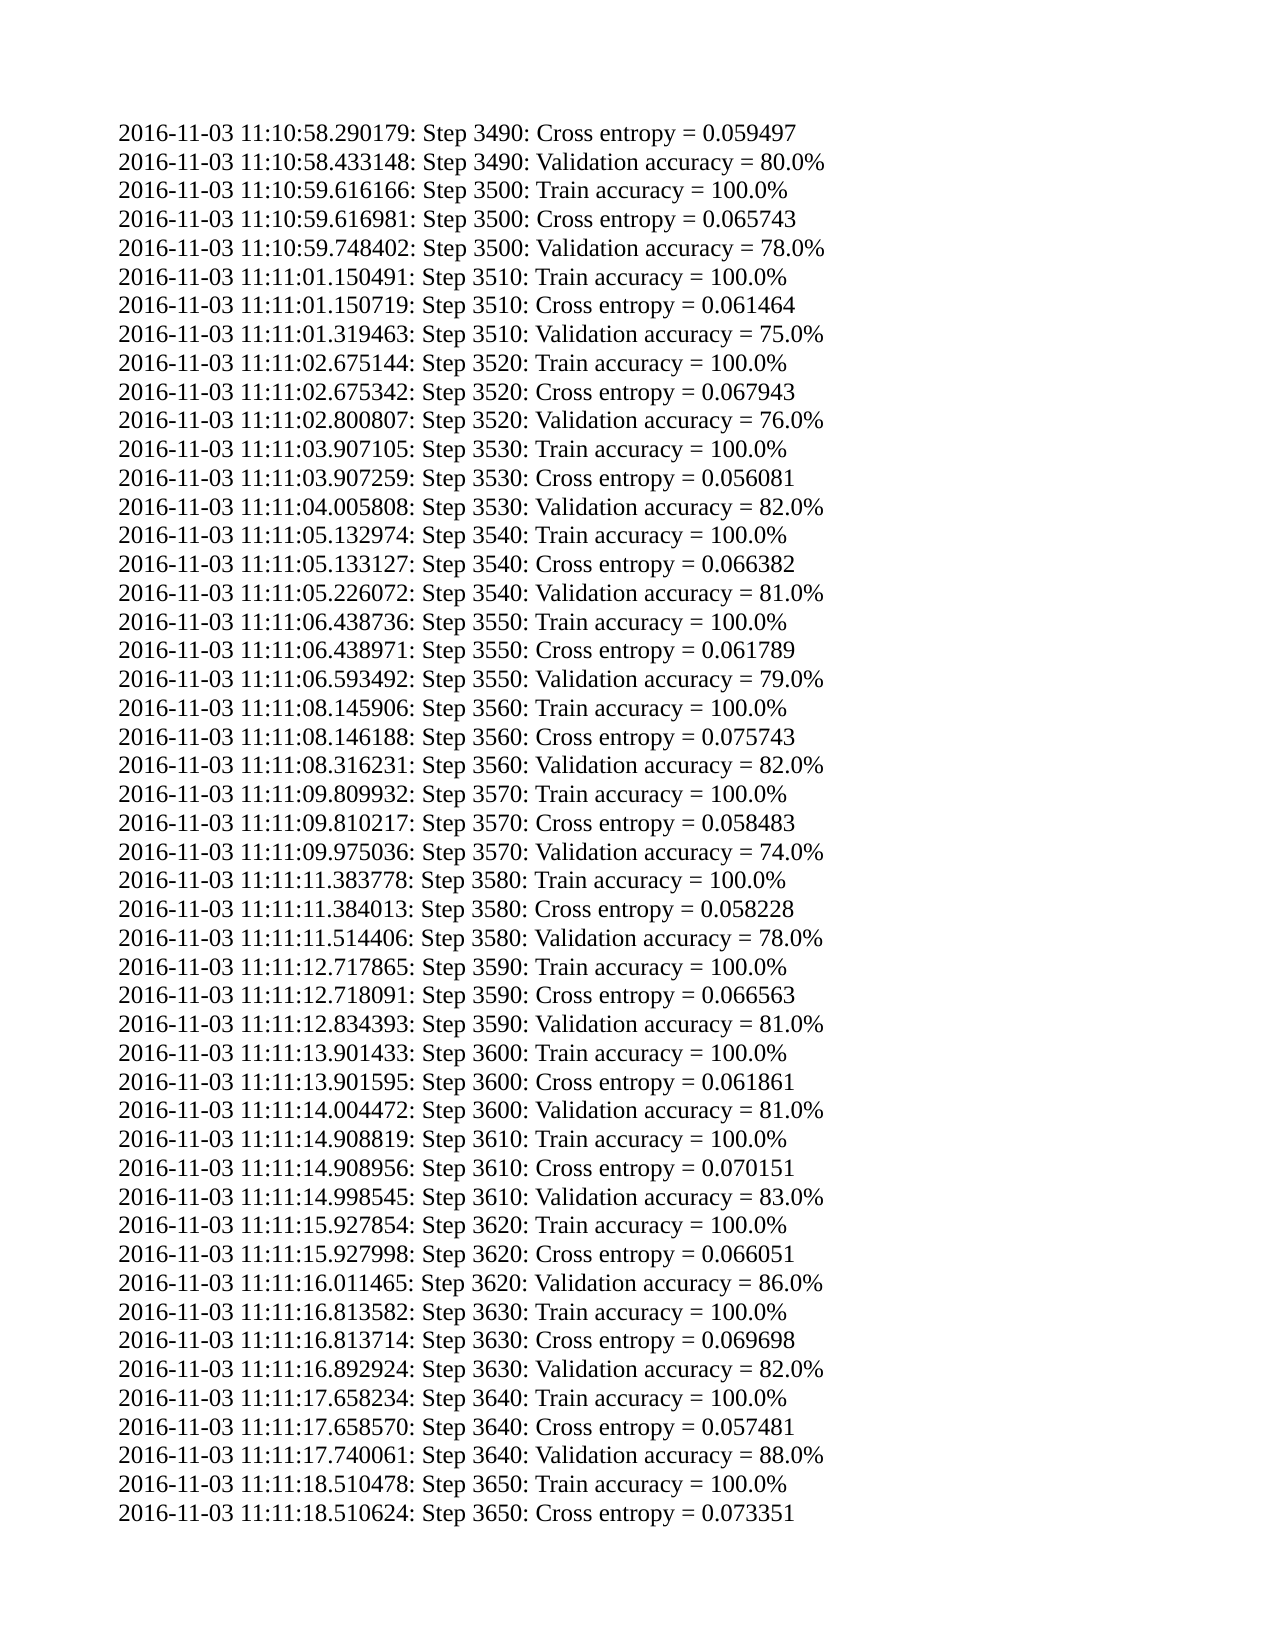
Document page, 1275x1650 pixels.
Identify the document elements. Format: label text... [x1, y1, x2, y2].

text 2016-11-03 11:11:01.150491: Step 3510: Train accuracy = 100.0% [118, 262, 1157, 291]
text 2016-11-03 11:11:02.675342: Step 3520: Cross entropy = 0.067943 [118, 377, 1157, 406]
text 2016-11-03 11:11:05.133127: Step 3540: Cross entropy = 0.066382 [118, 549, 1157, 578]
text 2016-11-03 11:11:01.150719: Step 3510: Cross entropy = 0.061464 [118, 291, 1157, 319]
text 2016-11-03 11:10:59.748402: Step 3500: Validation accuracy = 78.0% [118, 233, 1157, 262]
text 2016-11-03 11:11:02.675144: Step 3520: Train accuracy = 100.0% [118, 348, 1157, 377]
text 2016-11-03 11:11:11.383778: Step 3580: Train accuracy = 100.0% [118, 866, 1157, 894]
text 2016-11-03 11:10:59.616166: Step 3500: Train accuracy = 100.0% [118, 176, 1157, 204]
text 2016-11-03 11:11:06.593492: Step 3550: Validation accuracy = 79.0% [118, 664, 1157, 693]
text 2016-11-03 11:11:16.892924: Step 3630: Validation accuracy = 82.0% [118, 1354, 1157, 1383]
text 2016-11-03 11:11:03.907259: Step 3530: Cross entropy = 0.056081 [118, 463, 1157, 492]
text 2016-11-03 11:11:03.907105: Step 3530: Train accuracy = 100.0% [118, 434, 1157, 463]
text 2016-11-03 11:11:13.901433: Step 3600: Train accuracy = 100.0% [118, 1038, 1157, 1067]
text 2016-11-03 11:11:08.146188: Step 3560: Cross entropy = 0.075743 [118, 722, 1157, 751]
text 2016-11-03 11:11:17.740061: Step 3640: Validation accuracy = 88.0% [118, 1441, 1157, 1469]
text 2016-11-03 11:11:09.975036: Step 3570: Validation accuracy = 74.0% [118, 837, 1157, 866]
text 2016-11-03 11:11:06.438971: Step 3550: Cross entropy = 0.061789 [118, 636, 1157, 664]
text 2016-11-03 11:11:05.132974: Step 3540: Train accuracy = 100.0% [118, 521, 1157, 549]
text 2016-11-03 11:11:14.998545: Step 3610: Validation accuracy = 83.0% [118, 1182, 1157, 1211]
text 2016-11-03 11:10:58.290179: Step 3490: Cross entropy = 0.059497 [118, 118, 1157, 147]
text 2016-11-03 11:11:13.901595: Step 3600: Cross entropy = 0.061861 [118, 1067, 1157, 1096]
text 2016-11-03 11:11:12.718091: Step 3590: Cross entropy = 0.066563 [118, 981, 1157, 1009]
text 2016-11-03 11:11:05.226072: Step 3540: Validation accuracy = 81.0% [118, 578, 1157, 607]
text 2016-11-03 11:11:11.384013: Step 3580: Cross entropy = 0.058228 [118, 894, 1157, 923]
text 2016-11-03 11:11:04.005808: Step 3530: Validation accuracy = 82.0% [118, 492, 1157, 521]
text 2016-11-03 11:11:12.717865: Step 3590: Train accuracy = 100.0% [118, 952, 1157, 981]
text 2016-11-03 11:11:11.514406: Step 3580: Validation accuracy = 78.0% [118, 923, 1157, 952]
text 2016-11-03 11:11:14.908819: Step 3610: Train accuracy = 100.0% [118, 1124, 1157, 1153]
text 2016-11-03 11:11:17.658570: Step 3640: Cross entropy = 0.057481 [118, 1412, 1157, 1441]
text 2016-11-03 11:11:12.834393: Step 3590: Validation accuracy = 81.0% [118, 1009, 1157, 1038]
text 2016-11-03 11:11:06.438736: Step 3550: Train accuracy = 100.0% [118, 607, 1157, 636]
text 2016-11-03 11:11:08.145906: Step 3560: Train accuracy = 100.0% [118, 693, 1157, 722]
text 2016-11-03 11:11:16.813582: Step 3630: Train accuracy = 100.0% [118, 1297, 1157, 1326]
text 2016-11-03 11:11:09.809932: Step 3570: Train accuracy = 100.0% [118, 779, 1157, 808]
text 2016-11-03 11:11:18.510624: Step 3650: Cross entropy = 0.073351 [118, 1498, 1157, 1527]
text 2016-11-03 11:10:58.433148: Step 3490: Validation accuracy = 80.0% [118, 147, 1157, 176]
text 2016-11-03 11:11:15.927854: Step 3620: Train accuracy = 100.0% [118, 1211, 1157, 1239]
text 2016-11-03 11:11:17.658234: Step 3640: Train accuracy = 100.0% [118, 1383, 1157, 1412]
text 2016-11-03 11:11:14.004472: Step 3600: Validation accuracy = 81.0% [118, 1096, 1157, 1124]
text 2016-11-03 11:11:08.316231: Step 3560: Validation accuracy = 82.0% [118, 751, 1157, 779]
text 2016-11-03 11:11:02.800807: Step 3520: Validation accuracy = 76.0% [118, 406, 1157, 434]
text 2016-11-03 11:11:15.927998: Step 3620: Cross entropy = 0.066051 [118, 1239, 1157, 1268]
text 2016-11-03 11:11:18.510478: Step 3650: Train accuracy = 100.0% [118, 1469, 1157, 1498]
text 2016-11-03 11:11:14.908956: Step 3610: Cross entropy = 0.070151 [118, 1153, 1157, 1182]
text 2016-11-03 11:11:01.319463: Step 3510: Validation accuracy = 75.0% [118, 319, 1157, 348]
text 2016-11-03 11:10:59.616981: Step 3500: Cross entropy = 0.065743 [118, 204, 1157, 233]
text 2016-11-03 11:11:09.810217: Step 3570: Cross entropy = 0.058483 [118, 808, 1157, 837]
text 2016-11-03 11:11:16.813714: Step 3630: Cross entropy = 0.069698 [118, 1326, 1157, 1354]
text 2016-11-03 11:11:16.011465: Step 3620: Validation accuracy = 86.0% [118, 1268, 1157, 1297]
